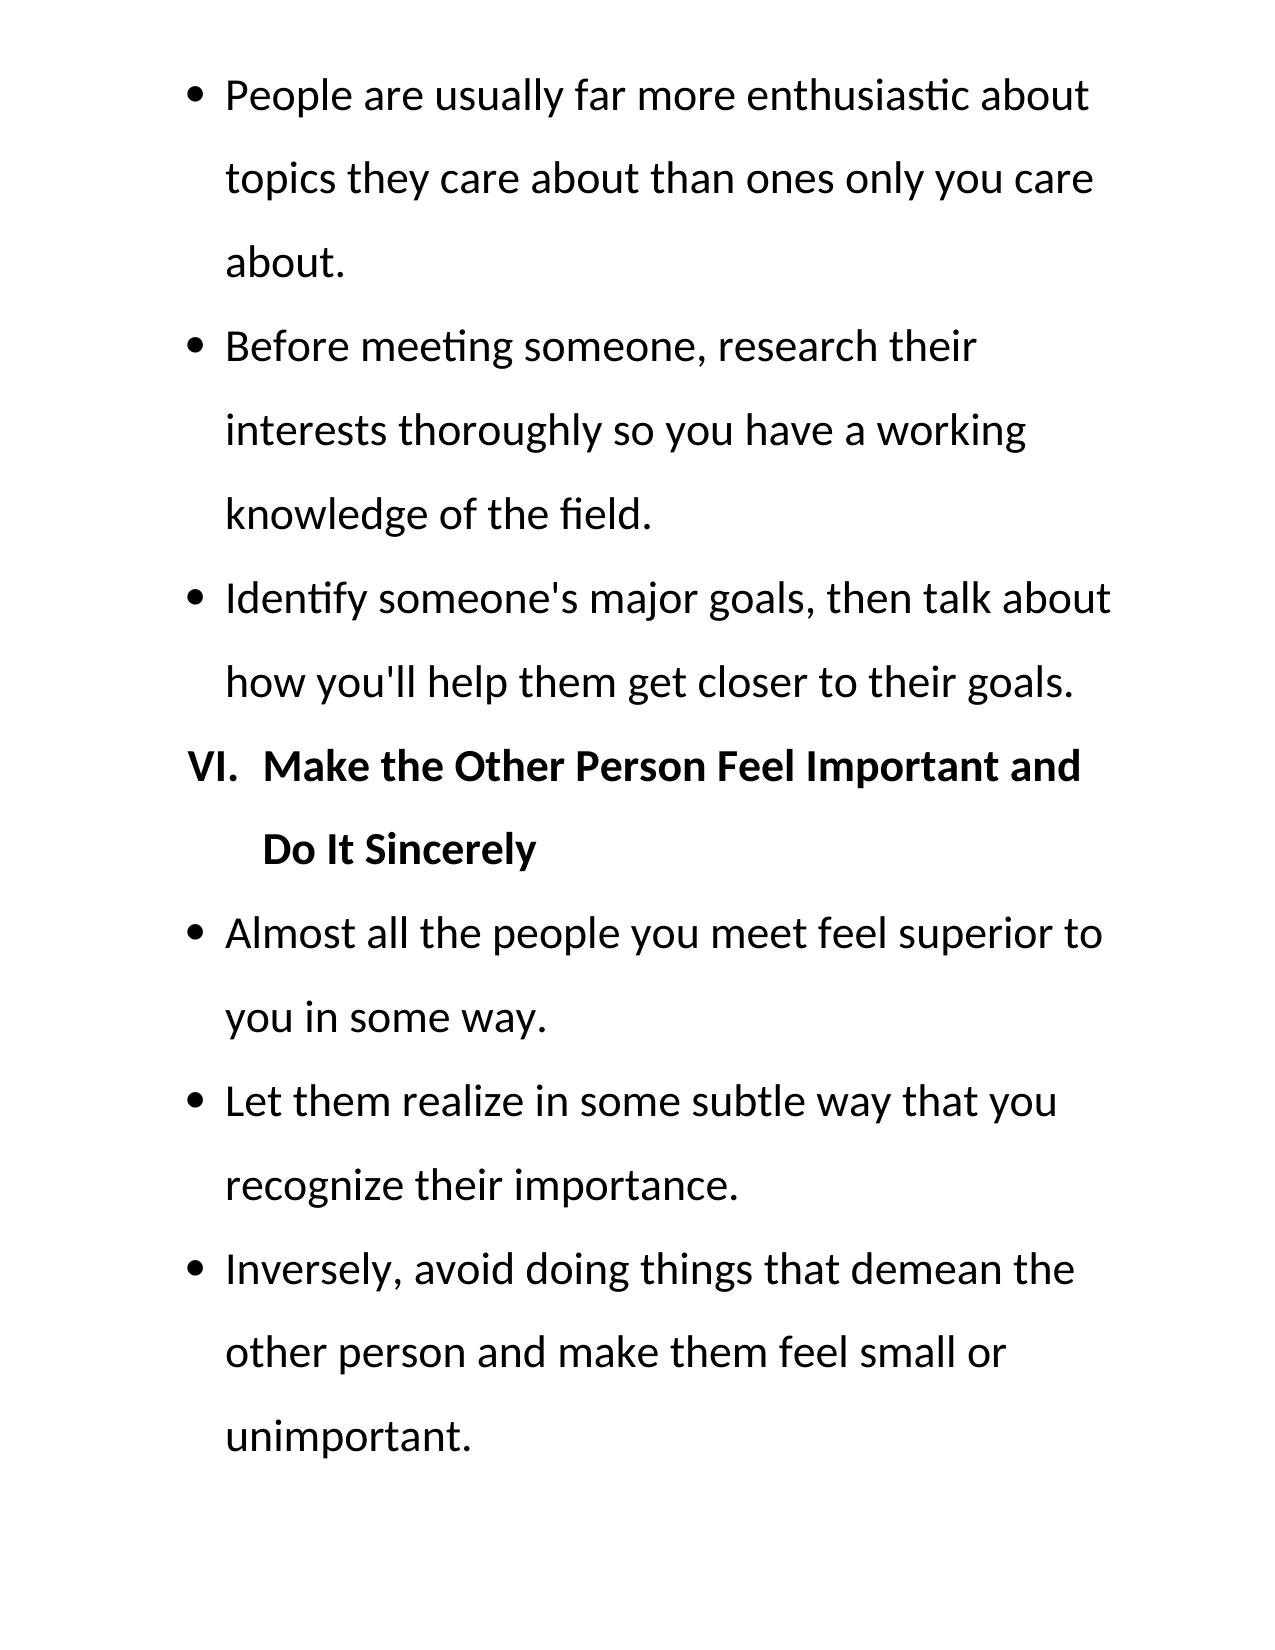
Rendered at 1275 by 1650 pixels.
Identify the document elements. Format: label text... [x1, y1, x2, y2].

list Almost all the people you meet feel superior to you in some way. [187, 904, 1125, 1044]
list Before meeting someone, research their interests thoroughly so you have a working knowledge of the field. [187, 317, 1125, 541]
list Identify someone's major goals, then talk about how you'll help them get closer to their goals. [187, 569, 1125, 708]
list People are usually far more enthusiastic about topics they care about than ones only you care about. [187, 66, 1125, 289]
list Inversely, avoid doing things that demean the other person and make them feel small or unimportant. [187, 1239, 1125, 1463]
list Make the Other Person Feel Important and Do It Sincerely [187, 736, 1125, 876]
list Let them realize in some subtle way that you recognize their importance. [187, 1072, 1125, 1212]
